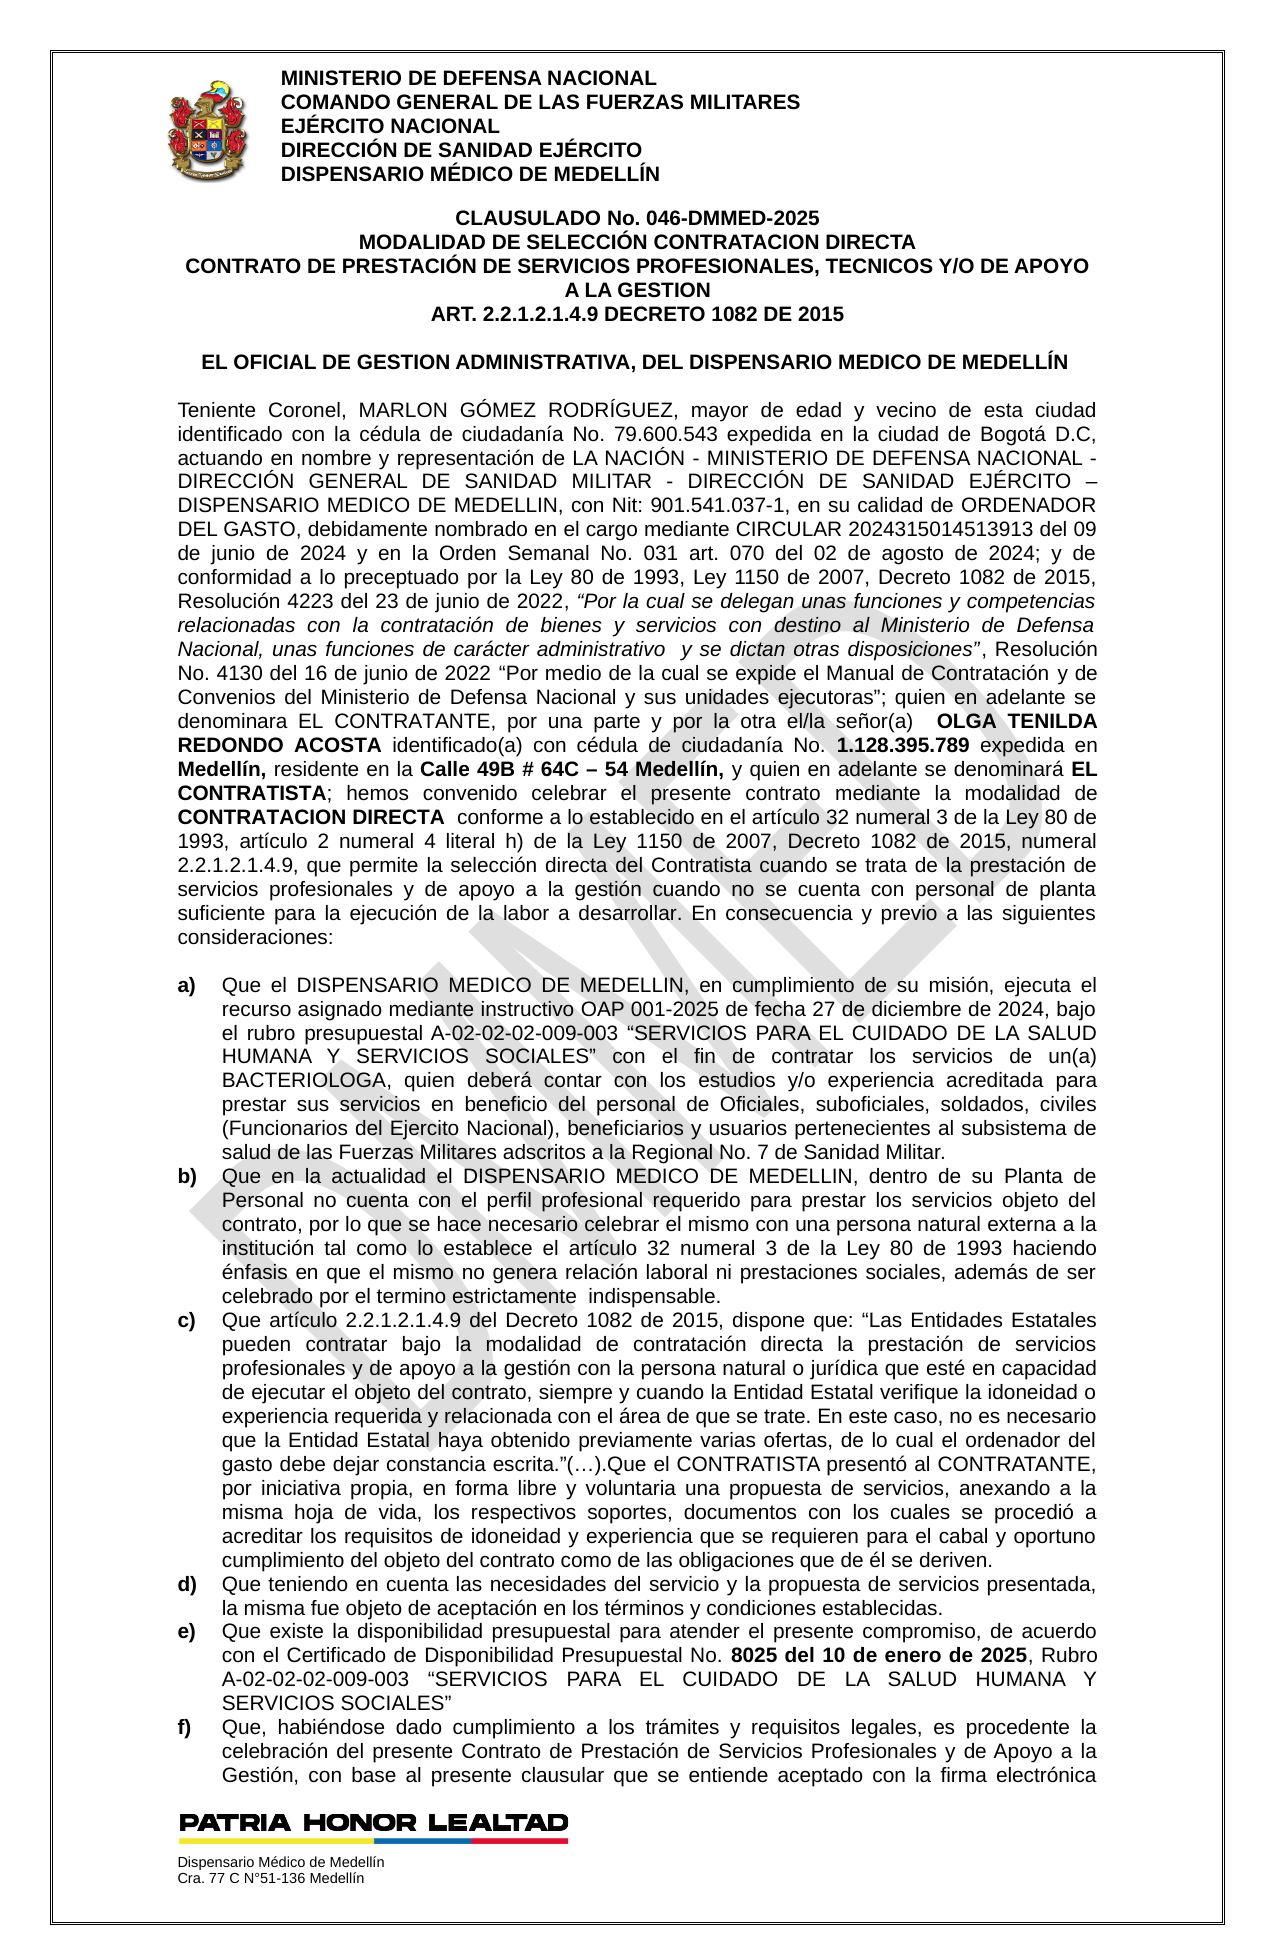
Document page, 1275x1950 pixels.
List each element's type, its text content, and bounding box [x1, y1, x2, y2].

text EL OFICIAL DE GESTION ADMINISTRATIVA, DEL DISPENSARIO MEDICO DE MEDELLÍN [177, 349, 1093, 373]
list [177, 1715, 1098, 1787]
text CONTRATO DE PRESTACIÓN DE SERVICIOS PROFESIONALES, TECNICOS Y/O DE APOYO A LA GESTION [177, 254, 1098, 302]
list Que existe la disponibilidad presupuestal para atender el presente compromiso, de acuerdo con el Certificado de Disponibilidad Presupuestal No. 8025 del 10 de enero de 2025, Rubro A-02-02-02-009-003 “SERVICIOS PARA EL CUIDADO DE LA SALUD HUMANA Y SERVICIOS SOCIALES” [177, 1619, 1098, 1715]
list Que teniendo en cuenta las necesidades del servicio y la propuesta de servicios presentada, la misma fue objeto de aceptación en los términos y condiciones establecidas. [177, 1571, 1098, 1619]
list Que artículo 2.2.1.2.1.4.9 del Decreto 1082 de 2015, dispone que: “Las Entidades Estatales pueden contratar bajo la modalidad de contratación directa la prestación de servicios profesionales y de apoyo a la gestión con la persona natural o jurídica que esté en capacidad de ejecutar el objeto del contrato, siempre y cuando la Entidad Estatal verifique la idoneidad o experiencia requerida y relacionada con el área de que se trate. En este caso, no es necesario que la Entidad Estatal haya obtenido previamente varias ofertas, de lo cual el ordenador del gasto debe dejar constancia escrita.”(…).Que el CONTRATISTA presentó al CONTRATANTE, por iniciativa propia, en forma libre y voluntaria una propuesta de servicios, anexando a la misma hoja de vida, los respectivos soportes, documentos con los cuales se procedió a acreditar los requisitos de idoneidad y experiencia que se requieren para el cabal y oportuno cumplimiento del objeto del contrato como de las obligaciones que de él se deriven. [177, 1308, 1098, 1571]
text ART. 2.2.1.2.1.4.9 DECRETO 1082 DE 2015 [177, 302, 1098, 326]
picture [152, 77, 262, 183]
list Que en la actualidad el DISPENSARIO MEDICO DE MEDELLIN, dentro de su Planta de Personal no cuenta con el perfil profesional requerido para prestar los servicios objeto del contrato, por lo que se hace necesario celebrar el mismo con una persona natural externa a la institución tal como lo establece el artículo 32 numeral 3 de la Ley 80 de 1993 haciendo énfasis en que el mismo no genera relación laboral ni prestaciones sociales, además de ser celebrado por el termino estrictamente indispensable. [177, 1164, 1098, 1308]
text MODALIDAD DE SELECCIÓN CONTRATACION DIRECTA [177, 230, 1098, 254]
picture [179, 1814, 569, 1844]
text CLAUSULADO No. 046-DMMED-2025 [177, 206, 1098, 230]
list Que el DISPENSARIO MEDICO DE MEDELLIN, en cumplimiento de su misión, ejecuta el recurso asignado mediante instructivo OAP 001-2025 de fecha 27 de diciembre de 2024, bajo el rubro presupuestal A-02-02-02-009-003 “SERVICIOS PARA EL CUIDADO DE LA SALUD HUMANA Y SERVICIOS SOCIALES” con el fin de contratar los servicios de un(a) BACTERIOLOGA, quien deberá contar con los estudios y/o experiencia acreditada para prestar sus servicios en beneficio del personal de Oficiales, suboficiales, soldados, civiles (Funcionarios del Ejercito Nacional), beneficiarios y usuarios pertenecientes al subsistema de salud de las Fuerzas Militares adscritos a la Regional No. 7 de Sanidad Militar. [177, 972, 1098, 1164]
text Teniente Coronel, MARLON GÓMEZ RODRÍGUEZ, mayor de edad y vecino de esta ciudad identificado con la cédula de ciudadanía No. 79.600.543 expedida en la ciudad de Bogotá D.C, actuando en nombre y representación de LA NACIÓN - MINISTERIO DE DEFENSA NACIONAL - DIRECCIÓN GENERAL DE SANIDAD MILITAR - DIRECCIÓN DE SANIDAD EJÉRCITO – DISPENSARIO MEDICO DE MEDELLIN, con Nit: 901.541.037-1, en su calidad de ORDENADOR DEL GASTO, debidamente nombrado en el cargo mediante CIRCULAR 2024315014513913 del 09 de junio de 2024 y en la Orden Semanal No. 031 art. 070 del 02 de agosto de 2024; y de conformidad a lo preceptuado por la Ley 80 de 1993, Ley 1150 de 2007, Decreto 1082 de 2015, Resolución 4223 del 23 de junio de 2022, “Por la cual se delegan unas funciones y competencias relacionadas con la contratación de bienes y servicios con destino al Ministerio de Defensa Nacional, unas funciones de carácter administrativo y se dictan otras disposiciones”, Resolución No. 4130 del 16 de junio de 2022 “Por medio de la cual se expide el Manual de Contratación y de Convenios del Ministerio de Defensa Nacional y sus unidades ejecutoras”; quien en adelante se denominara EL CONTRATANTE, por una parte y por la otra el/la señor(a) OLGA TENILDA REDONDO ACOSTA identificado(a) con cédula de ciudadanía No. 1.128.395.789 expedida en Medellín, residente en la Calle 49B # 64C – 54 Medellín, y quien en adelante se denominará EL CONTRATISTA; hemos convenido celebrar el presente contrato mediante la modalidad de CONTRATACION DIRECTA conforme a lo establecido en el artículo 32 numeral 3 de la Ley 80 de 1993, artículo 2 numeral 4 literal h) de la Ley 1150 de 2007, Decreto 1082 de 2015, numeral 2.2.1.2.1.4.9, que permite la selección directa del Contratista cuando se trata de la prestación de servicios profesionales y de apoyo a la gestión cuando no se cuenta con personal de planta suficiente para la ejecución de la labor a desarrollar. En consecuencia y previo a las siguientes consideraciones: [177, 397, 1098, 948]
